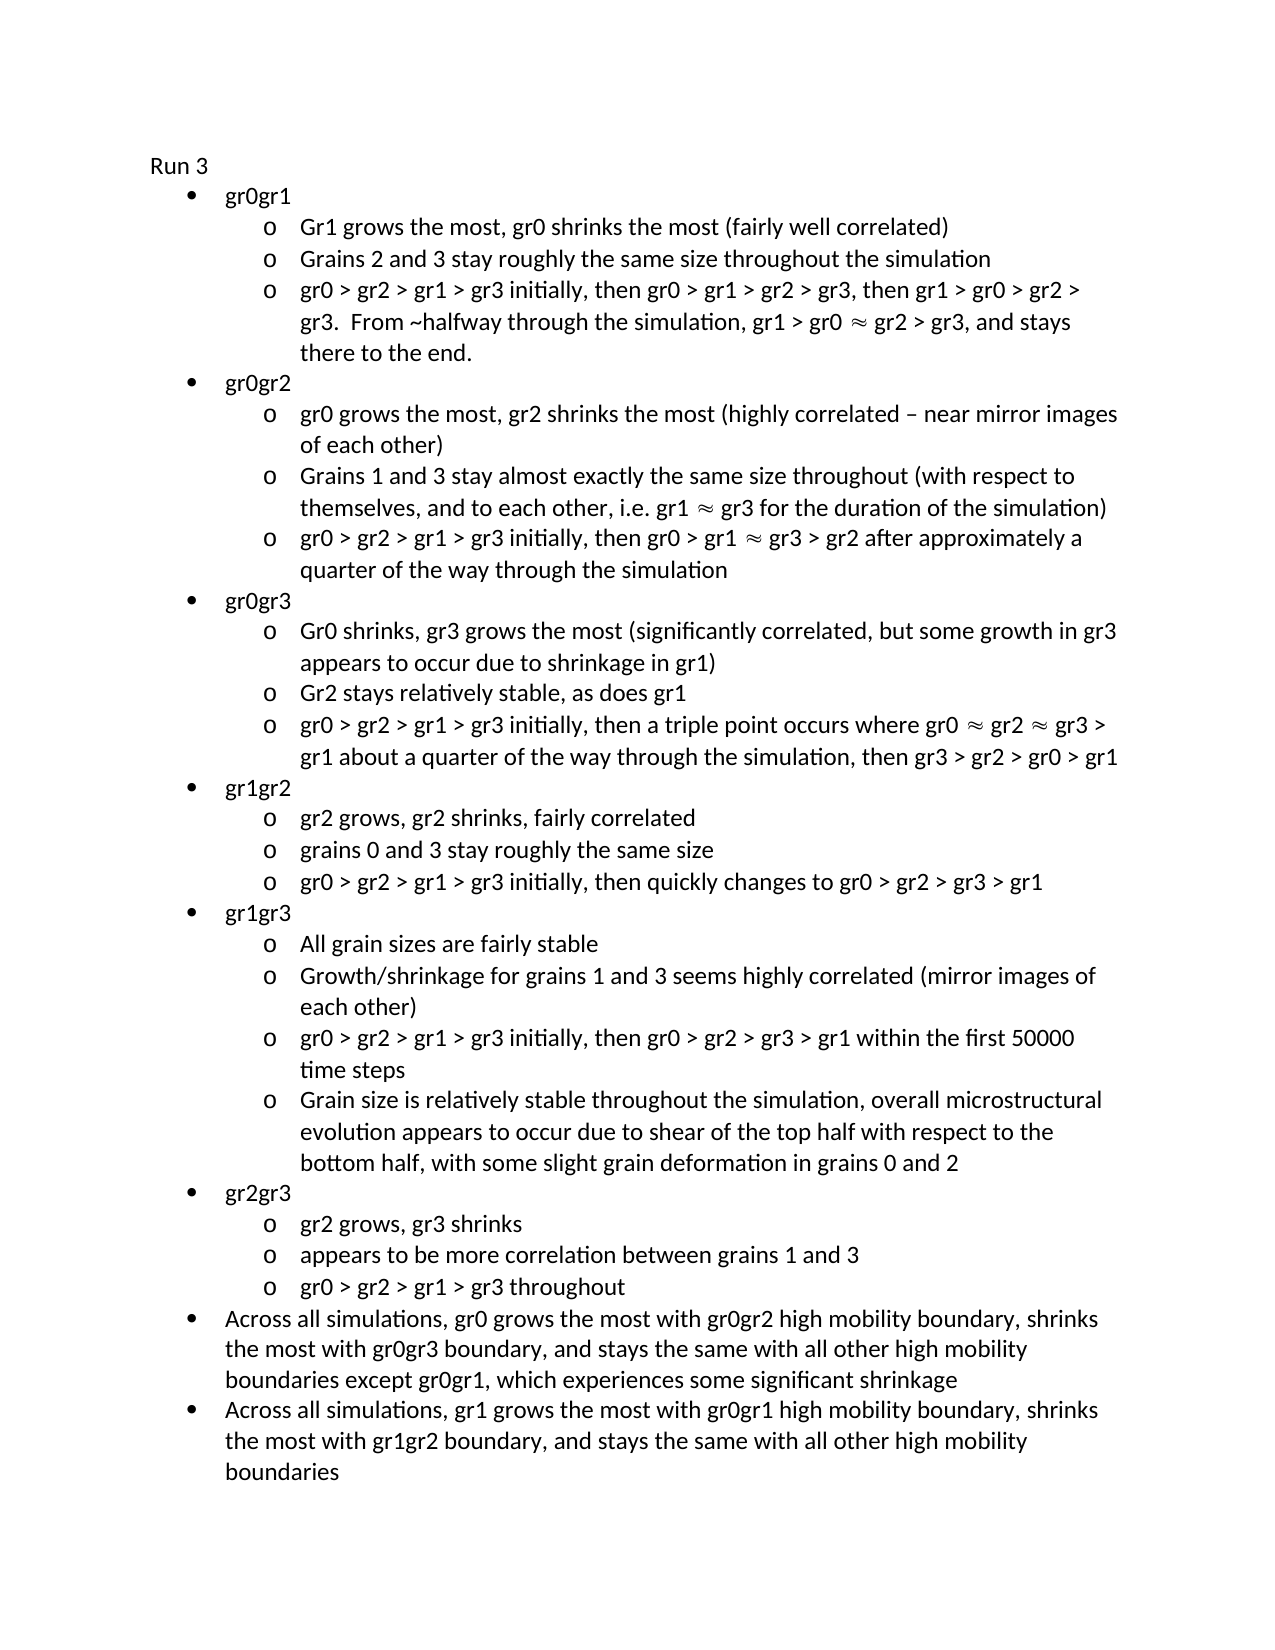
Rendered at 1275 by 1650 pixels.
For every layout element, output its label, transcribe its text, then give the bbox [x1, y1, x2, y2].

list gr0 > gr2 > gr1 > gr3 initially, then gr0 > gr1 > gr2 > gr3, then gr1 > gr0 > gr2 > gr3. From ~halfway through the simulation, gr1 > gr0 gr2 > gr3, and stays there to the end. [262, 274, 1125, 367]
text Run 3 [150, 150, 1125, 181]
list gr0gr3 [187, 585, 1125, 615]
list Growth/shrinkage for grains 1 and 3 seems highly correlated (mirror images of each other) [262, 960, 1125, 1022]
list gr2gr3 [187, 1177, 1125, 1208]
list Across all simulations, gr0 grows the most with gr0gr2 high mobility boundary, shrinks the most with gr0gr3 boundary, and stays the same with all other high mobility boundaries except gr0gr1, which experiences some significant shrinkage [187, 1303, 1125, 1394]
list gr0 > gr2 > gr1 > gr3 initially, then quickly changes to gr0 > gr2 > gr3 > gr1 [262, 866, 1125, 897]
list Grains 2 and 3 stay roughly the same size throughout the simulation [262, 243, 1125, 274]
list Grains 1 and 3 stay almost exactly the same size throughout (with respect to themselves, and to each other, i.e. gr1 gr3 for the duration of the simulation) [262, 460, 1125, 522]
list gr2 grows, gr2 shrinks, fairly correlated [262, 802, 1125, 834]
list gr1gr2 [187, 772, 1125, 802]
list All grain sizes are fairly stable [262, 928, 1125, 960]
list grains 0 and 3 stay roughly the same size [262, 834, 1125, 866]
list gr0 > gr2 > gr1 > gr3 initially, then gr0 > gr1 gr3 > gr2 after approximately a quarter of the way through the simulation [262, 522, 1125, 585]
list Gr2 stays relatively stable, as does gr1 [262, 678, 1125, 709]
list gr0gr2 [187, 367, 1125, 398]
list gr1gr3 [187, 897, 1125, 928]
list Across all simulations, gr1 grows the most with gr0gr1 high mobility boundary, shrinks the most with gr1gr2 boundary, and stays the same with all other high mobility boundaries [187, 1394, 1125, 1486]
list Gr1 grows the most, gr0 shrinks the most (fairly well correlated) [262, 211, 1125, 243]
list gr0 > gr2 > gr1 > gr3 initially, then a triple point occurs where gr0 gr2 gr3 > gr1 about a quarter of the way through the simulation, then gr3 > gr2 > gr0 > gr1 [262, 709, 1125, 772]
list appears to be more correlation between grains 1 and 3 [262, 1239, 1125, 1271]
list gr0gr1 [187, 181, 1125, 211]
list gr0 > gr2 > gr1 > gr3 throughout [262, 1271, 1125, 1303]
list Gr0 shrinks, gr3 grows the most (significantly correlated, but some growth in gr3 appears to occur due to shrinkage in gr1) [262, 615, 1125, 678]
list Grain size is relatively stable throughout the simulation, overall microstructural evolution appears to occur due to shear of the top half with respect to the bottom half, with some slight grain deformation in grains 0 and 2 [262, 1084, 1125, 1177]
list gr2 grows, gr3 shrinks [262, 1208, 1125, 1239]
list gr0 > gr2 > gr1 > gr3 initially, then gr0 > gr2 > gr3 > gr1 within the first 50000 time steps [262, 1022, 1125, 1084]
list gr0 grows the most, gr2 shrinks the most (highly correlated – near mirror images of each other) [262, 398, 1125, 460]
